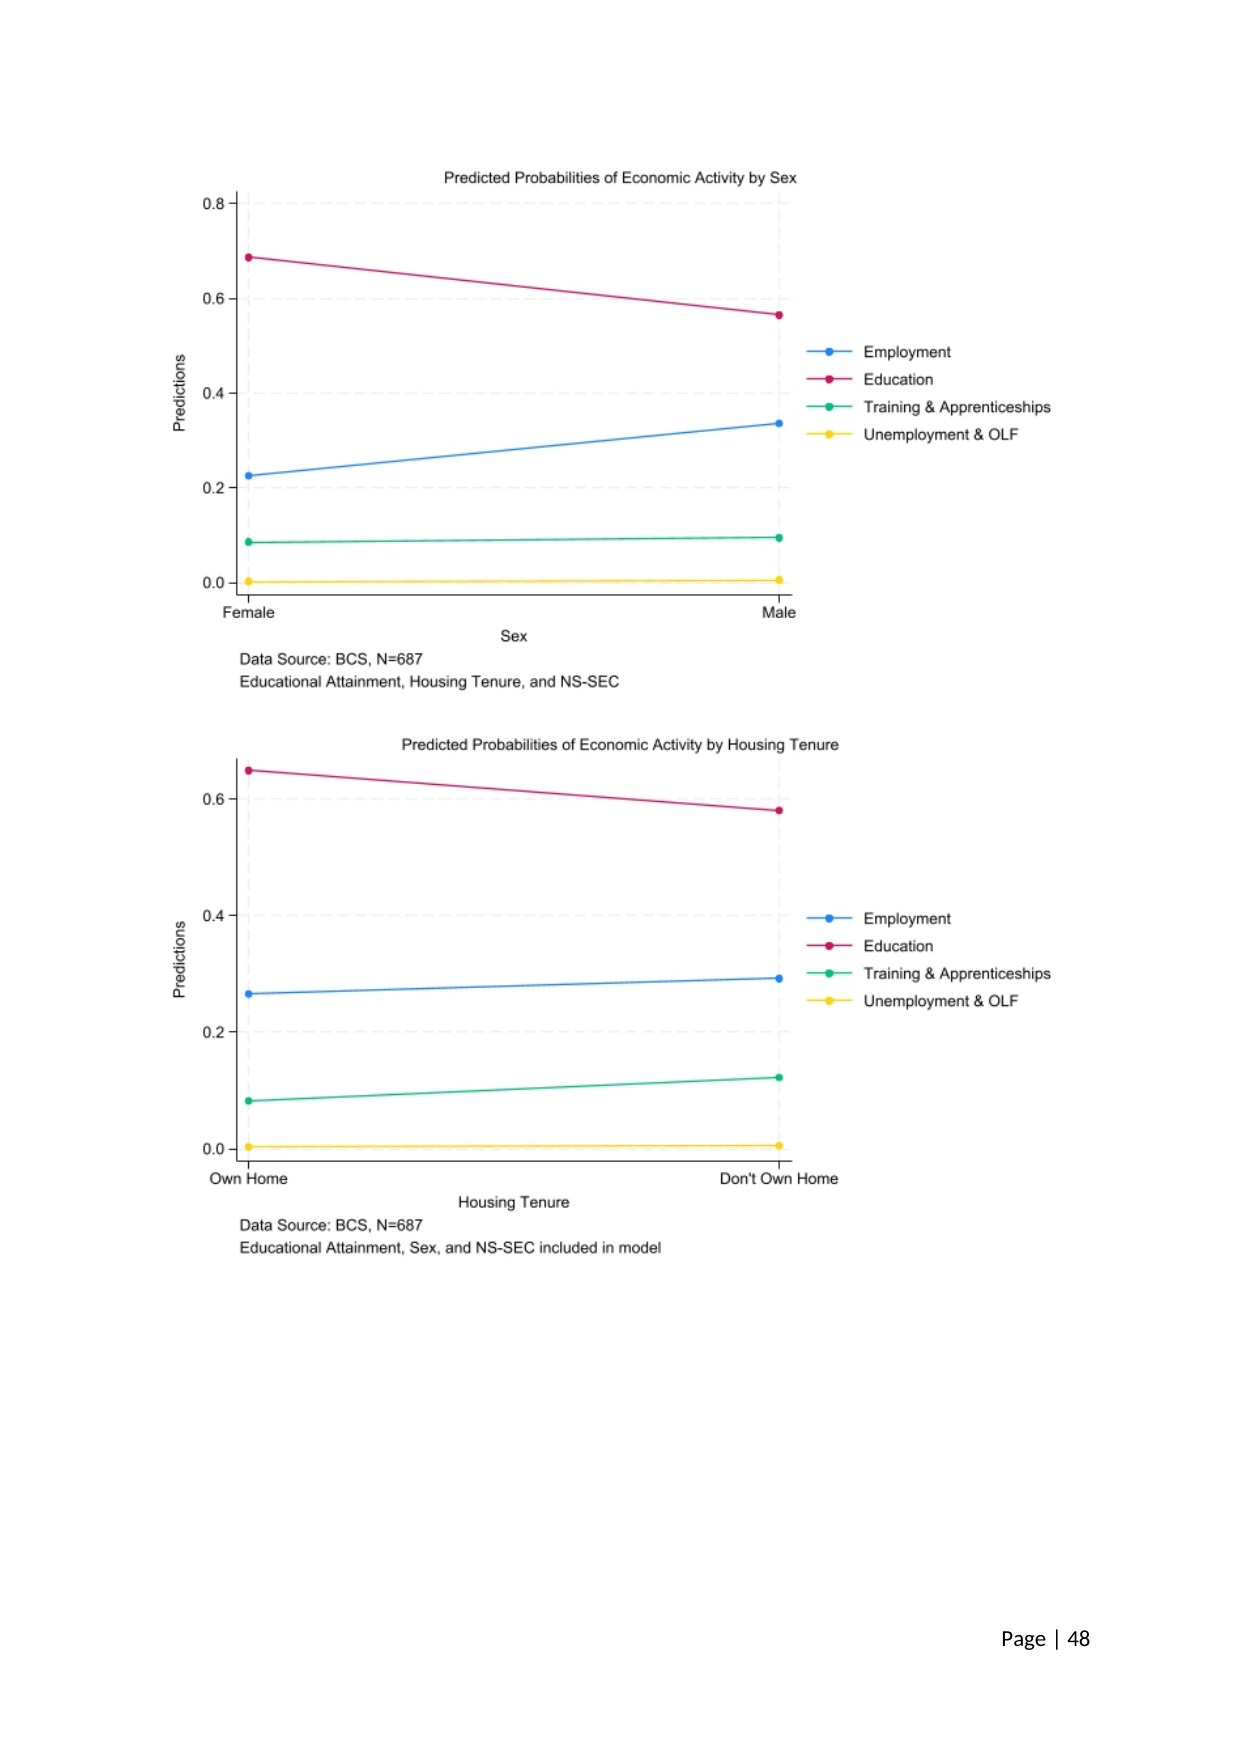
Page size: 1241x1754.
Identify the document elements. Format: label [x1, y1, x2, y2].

picture [150, 150, 1091, 715]
picture [150, 716, 1091, 1281]
